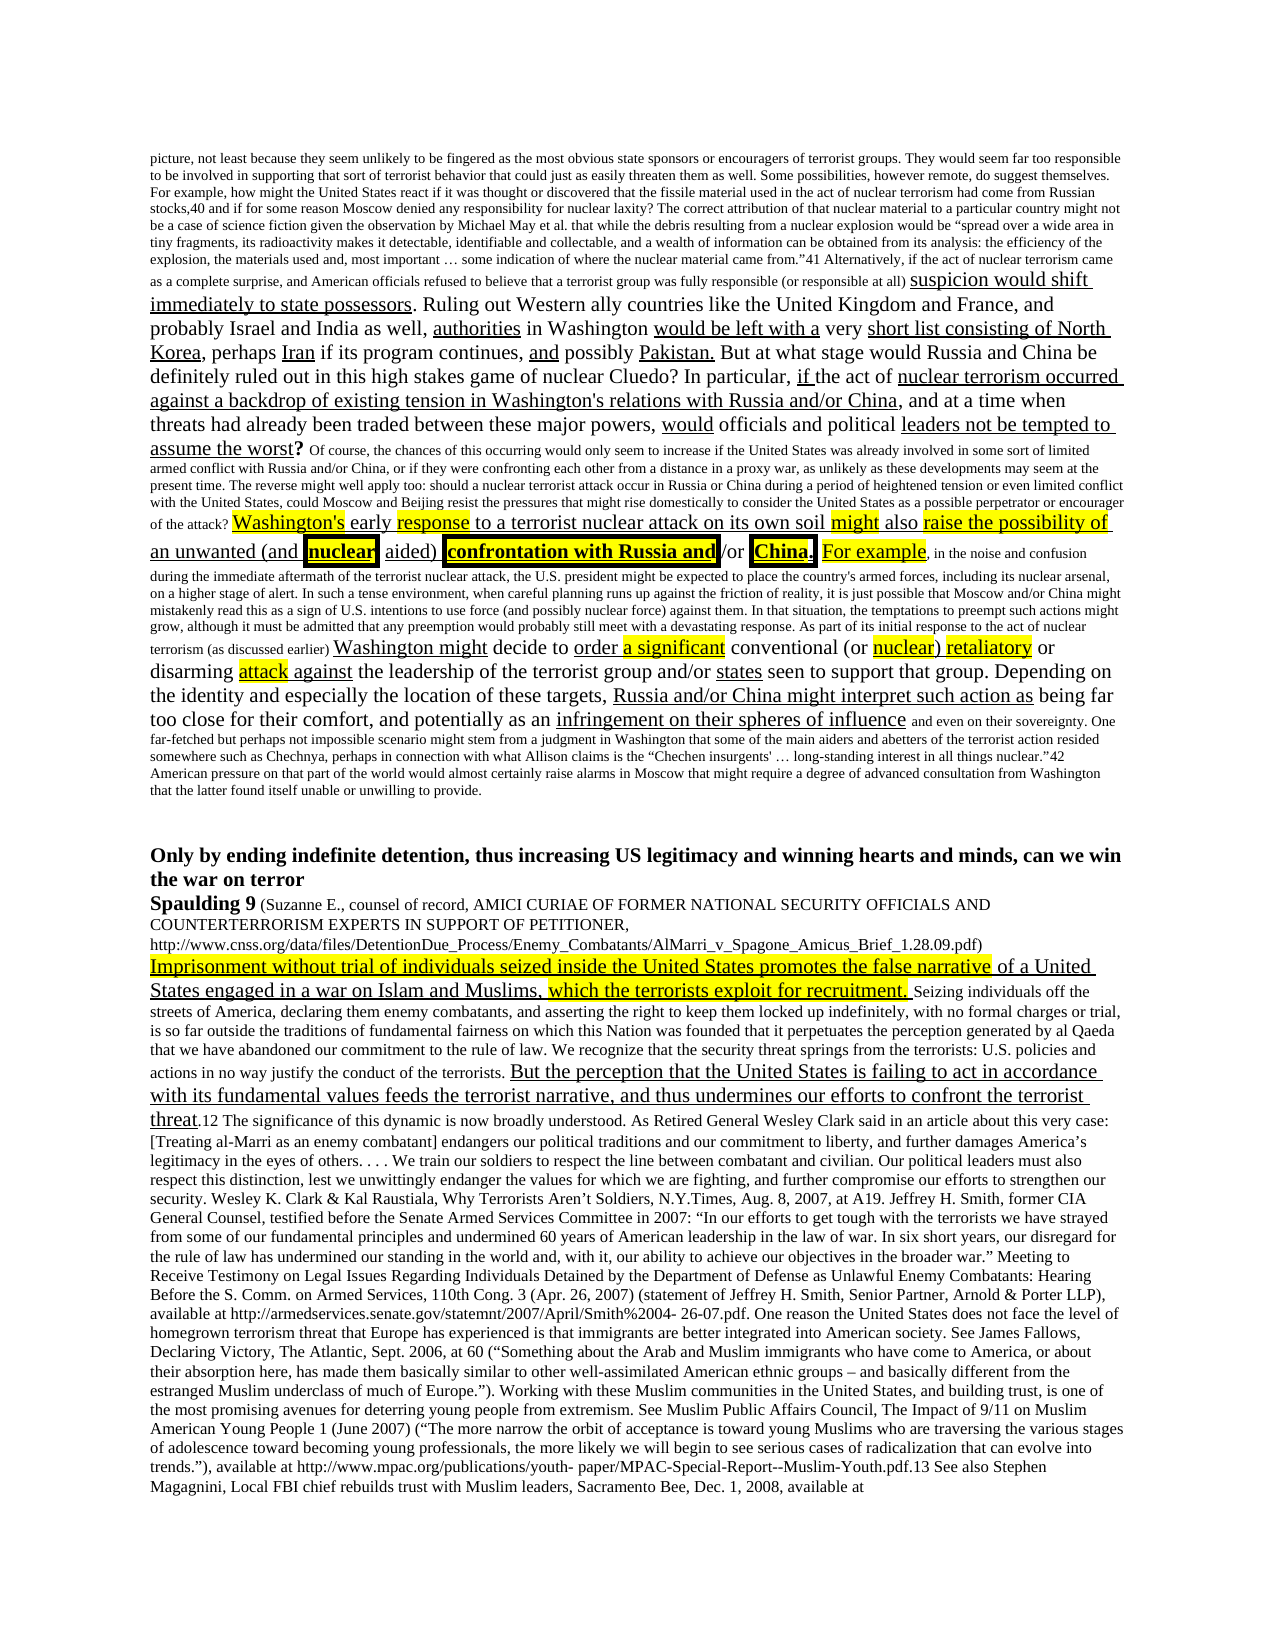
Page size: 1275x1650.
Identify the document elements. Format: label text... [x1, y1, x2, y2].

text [150, 953, 1125, 1496]
subtitle Only by ending indefinite detention, thus increasing US legitimacy and winning hearts and minds, can we win the war on terror [150, 843, 1125, 891]
text Spaulding 9 (Suzanne E., counsel of record, AMICI CURIAE OF FORMER NATIONAL SECURITY OFFICIALS AND COUNTERTERRORISM EXPERTS IN SUPPORT OF PETITIONER, http://www.cnss.org/data/files/DetentionDue_Process/Enemy_Combatants/AlMarri_v_Spagone_Amicus_Brief_1.28.09.pdf) [150, 891, 1125, 953]
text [150, 150, 1125, 798]
